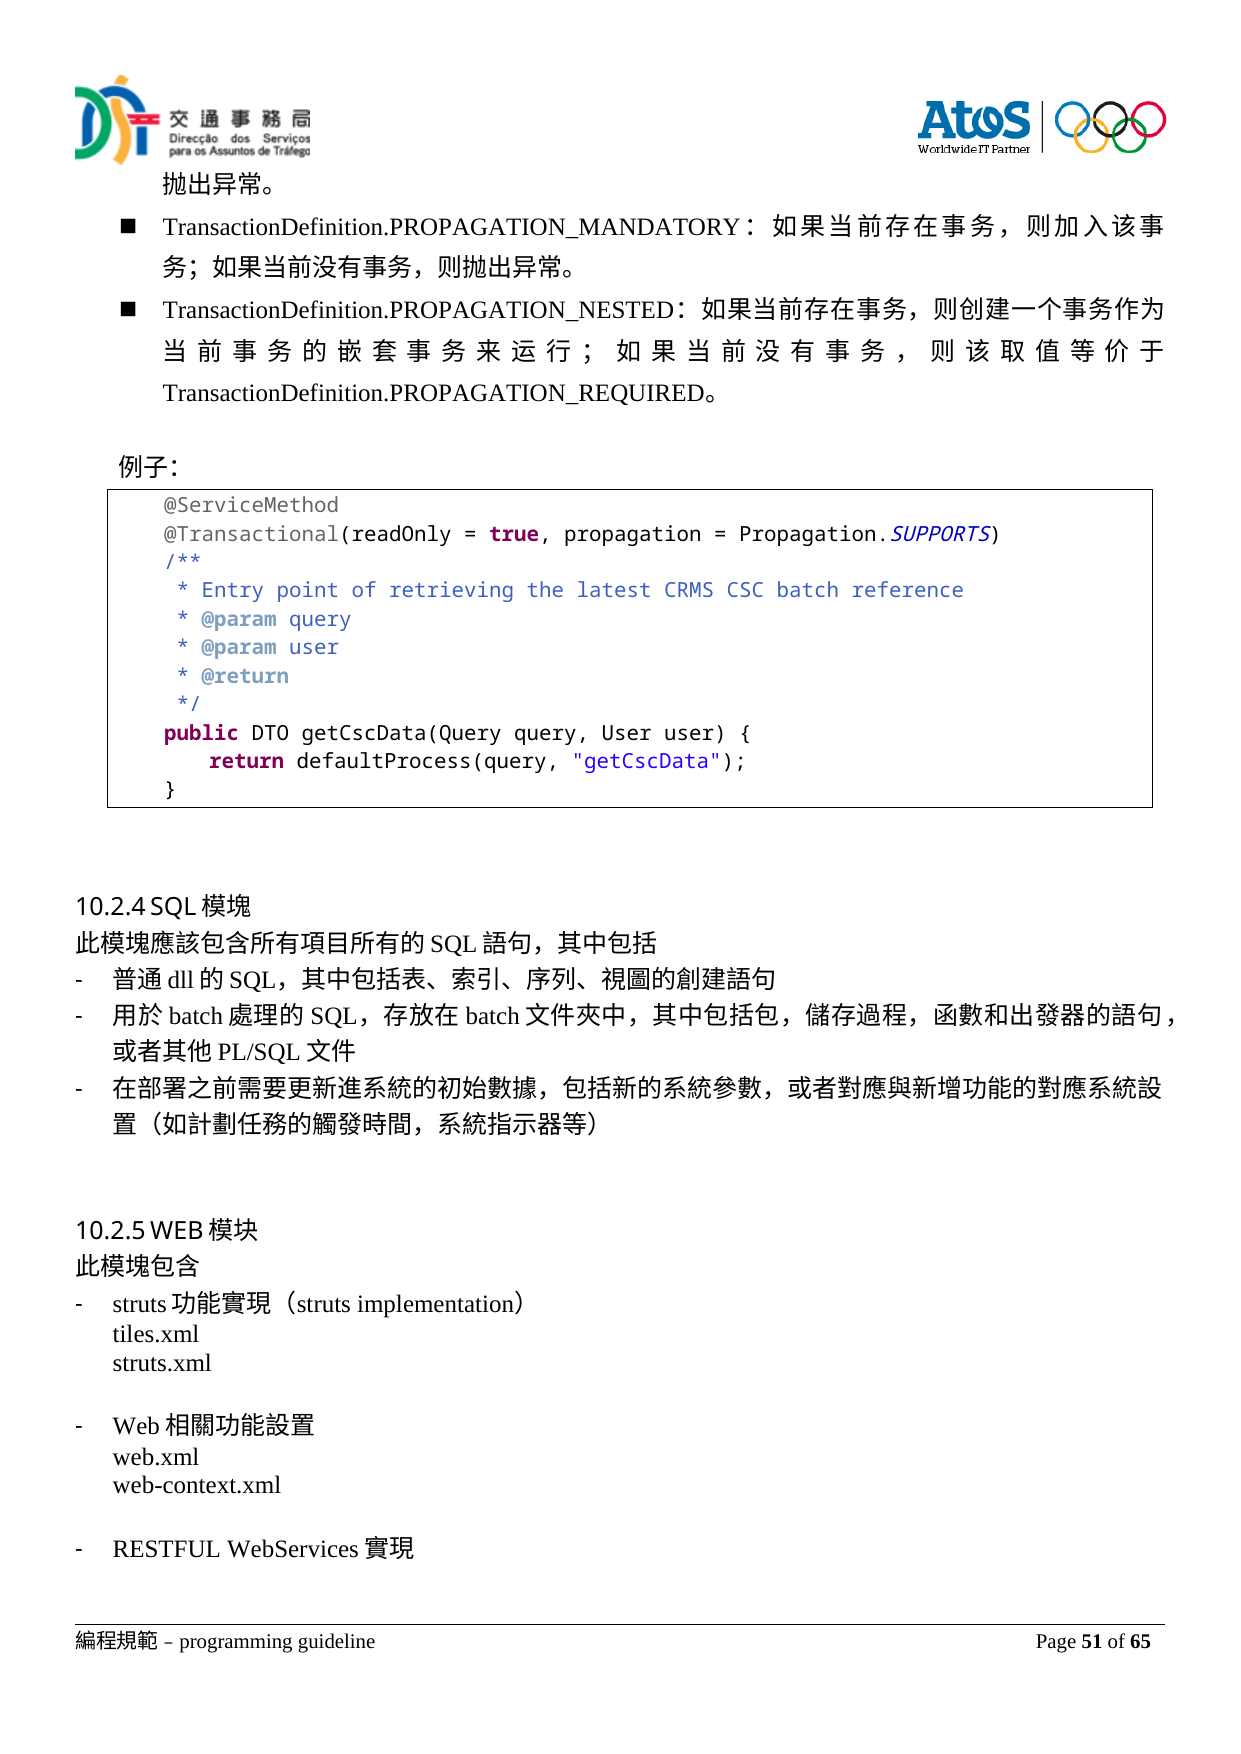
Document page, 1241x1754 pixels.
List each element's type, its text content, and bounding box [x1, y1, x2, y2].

text web-context.xml [112, 1471, 1165, 1499]
text 此模塊包含 [75, 1247, 1165, 1283]
list Web相關功能設置 [75, 1406, 1165, 1442]
list TransactionDefinition.PROPAGATION_NEVER：以非事务方式运行，如果当前存在事务，则抛出异常。 [119, 164, 1165, 201]
list TransactionDefinition.PROPAGATION_MANDATORY：如果当前存在事务，则加入该事务；如果当前没有事务，则抛出异常。 [119, 206, 1165, 284]
text struts.xml [112, 1348, 1165, 1377]
text 此模塊應該包含所有項目所有的SQL語句，其中包括 [75, 923, 1165, 959]
list 用於batch處理的SQL，存放在batch文件夾中，其中包括包，儲存過程，函數和出發器的語句，或者其他PL/SQL文件 [75, 996, 1165, 1068]
list 在部署之前需要更新進系統的初始數據，包括新的系統參數，或者對應與新增功能的對應系統設置（如計劃任務的觸發時間，系統指示器等） [75, 1068, 1165, 1141]
text 例子： [75, 447, 1165, 484]
list tiles.xml [112, 1319, 1165, 1348]
picture [913, 88, 1168, 165]
subtitle SQL模塊 [75, 887, 1165, 923]
table_header @ServiceMethod @Transactional(readOnly = true, propagation = Propagation.SUPPORTS) /** * Entry point of retrieving the latest CRMS CSC batch reference * @param query * @param user * @return */ public DTO getCscData(Query query, User user) { return defaultProcess(query, "getCscData"); } [108, 490, 1152, 807]
subtitle WEB模块 [75, 1211, 1165, 1247]
picture [75, 75, 310, 165]
text web.xml [112, 1442, 1165, 1471]
list TransactionDefinition.PROPAGATION_NESTED：如果当前存在事务，则创建一个事务作为当前事务的嵌套事务来运行；如果当前没有事务，则该取值等价于TransactionDefinition.PROPAGATION_REQUIRED。 [119, 289, 1165, 409]
list RESTFUL WebServices實現 [75, 1528, 1165, 1564]
list struts功能實現（struts implementation） [75, 1283, 1165, 1319]
list 普通dll的SQL，其中包括表、索引、序列、視圖的創建語句 [75, 959, 1165, 996]
